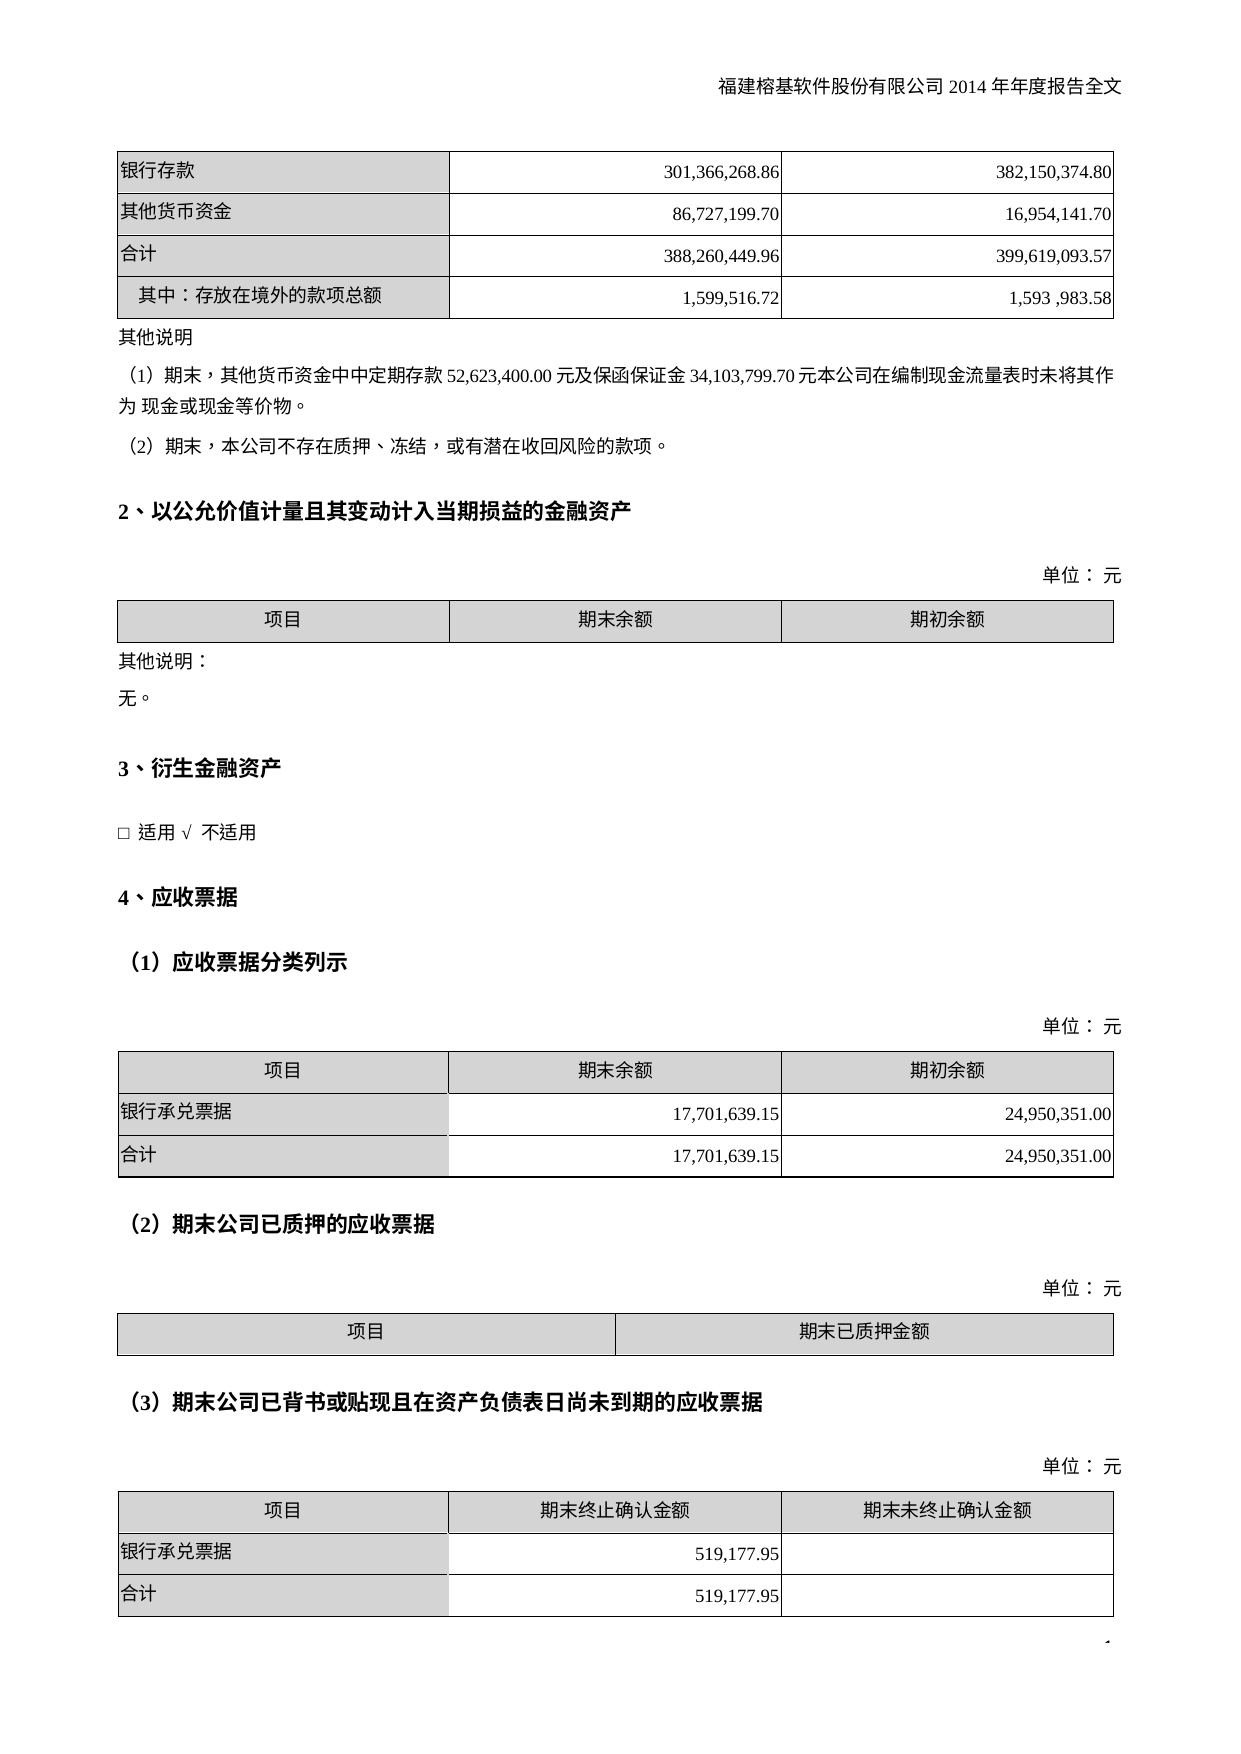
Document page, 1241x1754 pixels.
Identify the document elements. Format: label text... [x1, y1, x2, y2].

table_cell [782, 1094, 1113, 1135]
text 其他说明： 无。 [118, 648, 214, 711]
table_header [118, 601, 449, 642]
subtitle 3、衍生金融资产 [118, 752, 1056, 782]
subtitle 4、应收票据 [118, 882, 1056, 912]
text 单位： 元 [102, 1014, 1122, 1039]
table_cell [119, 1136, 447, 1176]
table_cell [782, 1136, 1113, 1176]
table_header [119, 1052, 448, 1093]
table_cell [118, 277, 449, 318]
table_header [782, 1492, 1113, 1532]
text 单位： 元 [102, 1275, 1122, 1301]
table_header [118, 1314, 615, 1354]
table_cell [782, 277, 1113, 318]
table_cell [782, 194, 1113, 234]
subtitle （1）应收票据分类列示 [118, 947, 1056, 977]
text 单位： 元 [102, 1453, 1122, 1479]
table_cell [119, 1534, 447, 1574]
text 单位： 元 [102, 563, 1122, 588]
subtitle （2）期末公司已质押的应收票据 [118, 1208, 1056, 1238]
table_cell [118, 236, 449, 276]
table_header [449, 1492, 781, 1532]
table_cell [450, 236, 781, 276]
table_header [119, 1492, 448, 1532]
text （1）期末，其他货币资金中中定期存款52,623,400.00元及保函保证金34,103,799.70元本公司在编制现金流量表时未将其作为 现金或现金等价物。 [118, 362, 1123, 419]
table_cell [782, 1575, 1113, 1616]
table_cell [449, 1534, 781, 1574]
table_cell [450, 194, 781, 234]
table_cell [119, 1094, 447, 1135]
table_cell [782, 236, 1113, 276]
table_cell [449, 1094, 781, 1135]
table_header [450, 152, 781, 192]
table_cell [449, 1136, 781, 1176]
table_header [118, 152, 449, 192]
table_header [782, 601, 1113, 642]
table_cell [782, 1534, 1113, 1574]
subtitle 2、以公允价值计量且其变动计入当期损益的金融资产 [118, 496, 1056, 526]
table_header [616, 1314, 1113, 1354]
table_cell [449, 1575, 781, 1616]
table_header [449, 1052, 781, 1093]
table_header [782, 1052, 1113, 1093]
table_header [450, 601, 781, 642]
subtitle （3）期末公司已背书或贴现且在资产负债表日尚未到期的应收票据 [118, 1387, 1056, 1416]
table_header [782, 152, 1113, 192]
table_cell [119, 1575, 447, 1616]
text （2）期末，本公司不存在质押、冻结，或有潜在收回风险的款项。 [118, 433, 1056, 459]
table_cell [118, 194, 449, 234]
text □ 适用 √ 不适用 [118, 819, 1056, 845]
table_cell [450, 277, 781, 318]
text 其他说明 [118, 324, 1056, 350]
